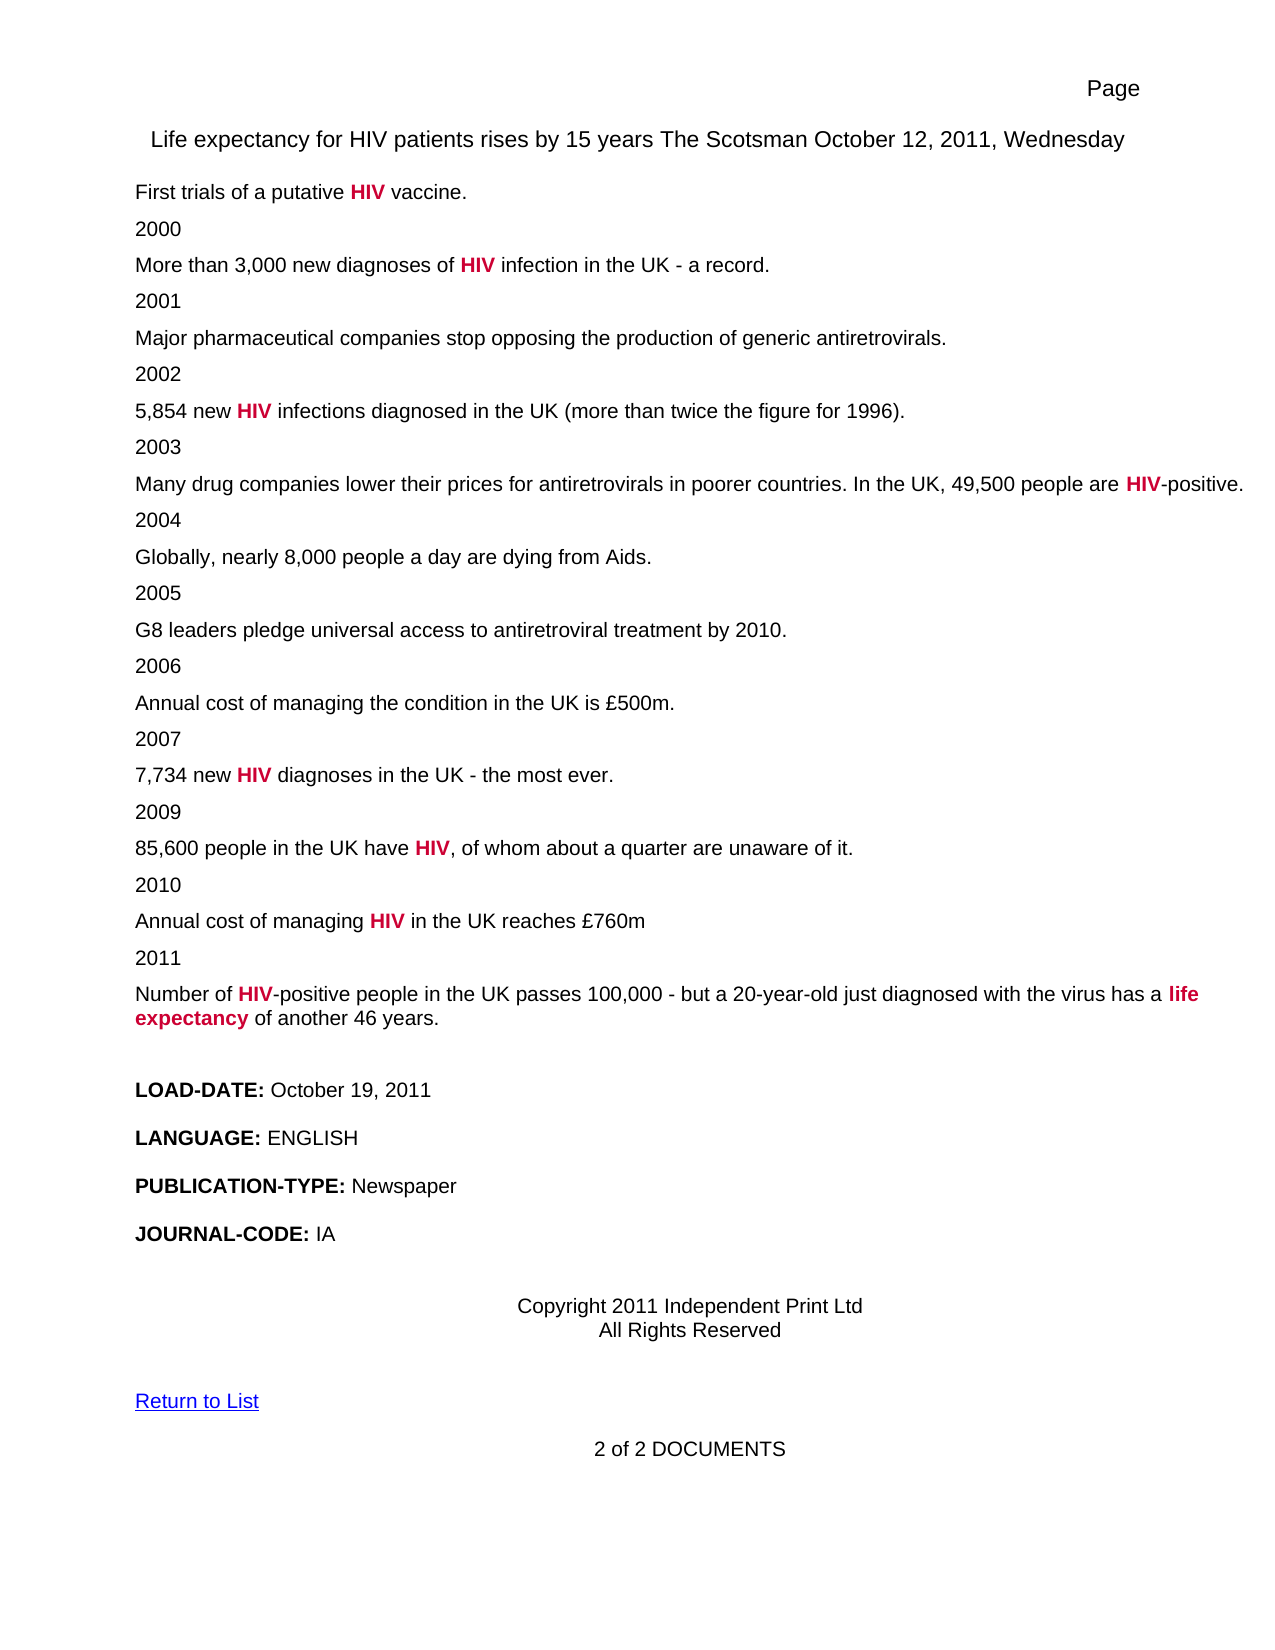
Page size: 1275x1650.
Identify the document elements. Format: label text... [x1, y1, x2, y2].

text 2007 [135, 727, 1245, 751]
text 2 of 2 DOCUMENTS [135, 1437, 1245, 1461]
text Return to List [135, 1389, 1245, 1413]
text 7,734 new HIV diagnoses in the UK - the most ever. [135, 763, 1245, 787]
text 2000 [135, 216, 1245, 240]
text Many drug companies lower their prices for antiretrovirals in poorer countries. In the UK, 49,500 people are HIV-positive. [135, 472, 1245, 496]
text 2005 [135, 581, 1245, 605]
text 2001 [135, 289, 1245, 313]
text Copyright 2011 Independent Print Ltd [135, 1293, 1245, 1317]
text Globally, nearly 8,000 people a day are dying from Aids. [135, 544, 1245, 568]
text JOURNAL-CODE: IA [135, 1222, 1245, 1246]
text Annual cost of managing the condition in the UK is £500m. [135, 690, 1245, 714]
text 2009 [135, 800, 1245, 824]
text 2003 [135, 435, 1245, 459]
text Major pharmaceutical companies stop opposing the production of generic antiretrovirals. [135, 326, 1245, 350]
text 2006 [135, 654, 1245, 678]
text 5,854 new HIV infections diagnosed in the UK (more than twice the figure for 1996). [135, 399, 1245, 423]
text LOAD-DATE: October 19, 2011 [135, 1078, 1245, 1102]
text 85,600 people in the UK have HIV, of whom about a quarter are unaware of it. [135, 836, 1245, 860]
text Annual cost of managing HIV in the UK reaches £760m [135, 909, 1245, 933]
text LANGUAGE: ENGLISH [135, 1126, 1245, 1150]
text PUBLICATION-TYPE: Newspaper [135, 1174, 1245, 1198]
text More than 3,000 new diagnoses of HIV infection in the UK - a record. [135, 253, 1245, 277]
text 2010 [135, 873, 1245, 897]
text 2004 [135, 508, 1245, 532]
text First trials of a putative HIV vaccine. [135, 180, 1245, 204]
text G8 leaders pledge universal access to antiretroviral treatment by 2010. [135, 617, 1245, 641]
text 2002 [135, 362, 1245, 386]
text Number of HIV-positive people in the UK passes 100,000 - but a 20-year-old just diagnosed with the virus has a life expectancy of another 46 years. [135, 982, 1245, 1030]
text All Rights Reserved [135, 1317, 1245, 1341]
text 2011 [135, 946, 1245, 969]
